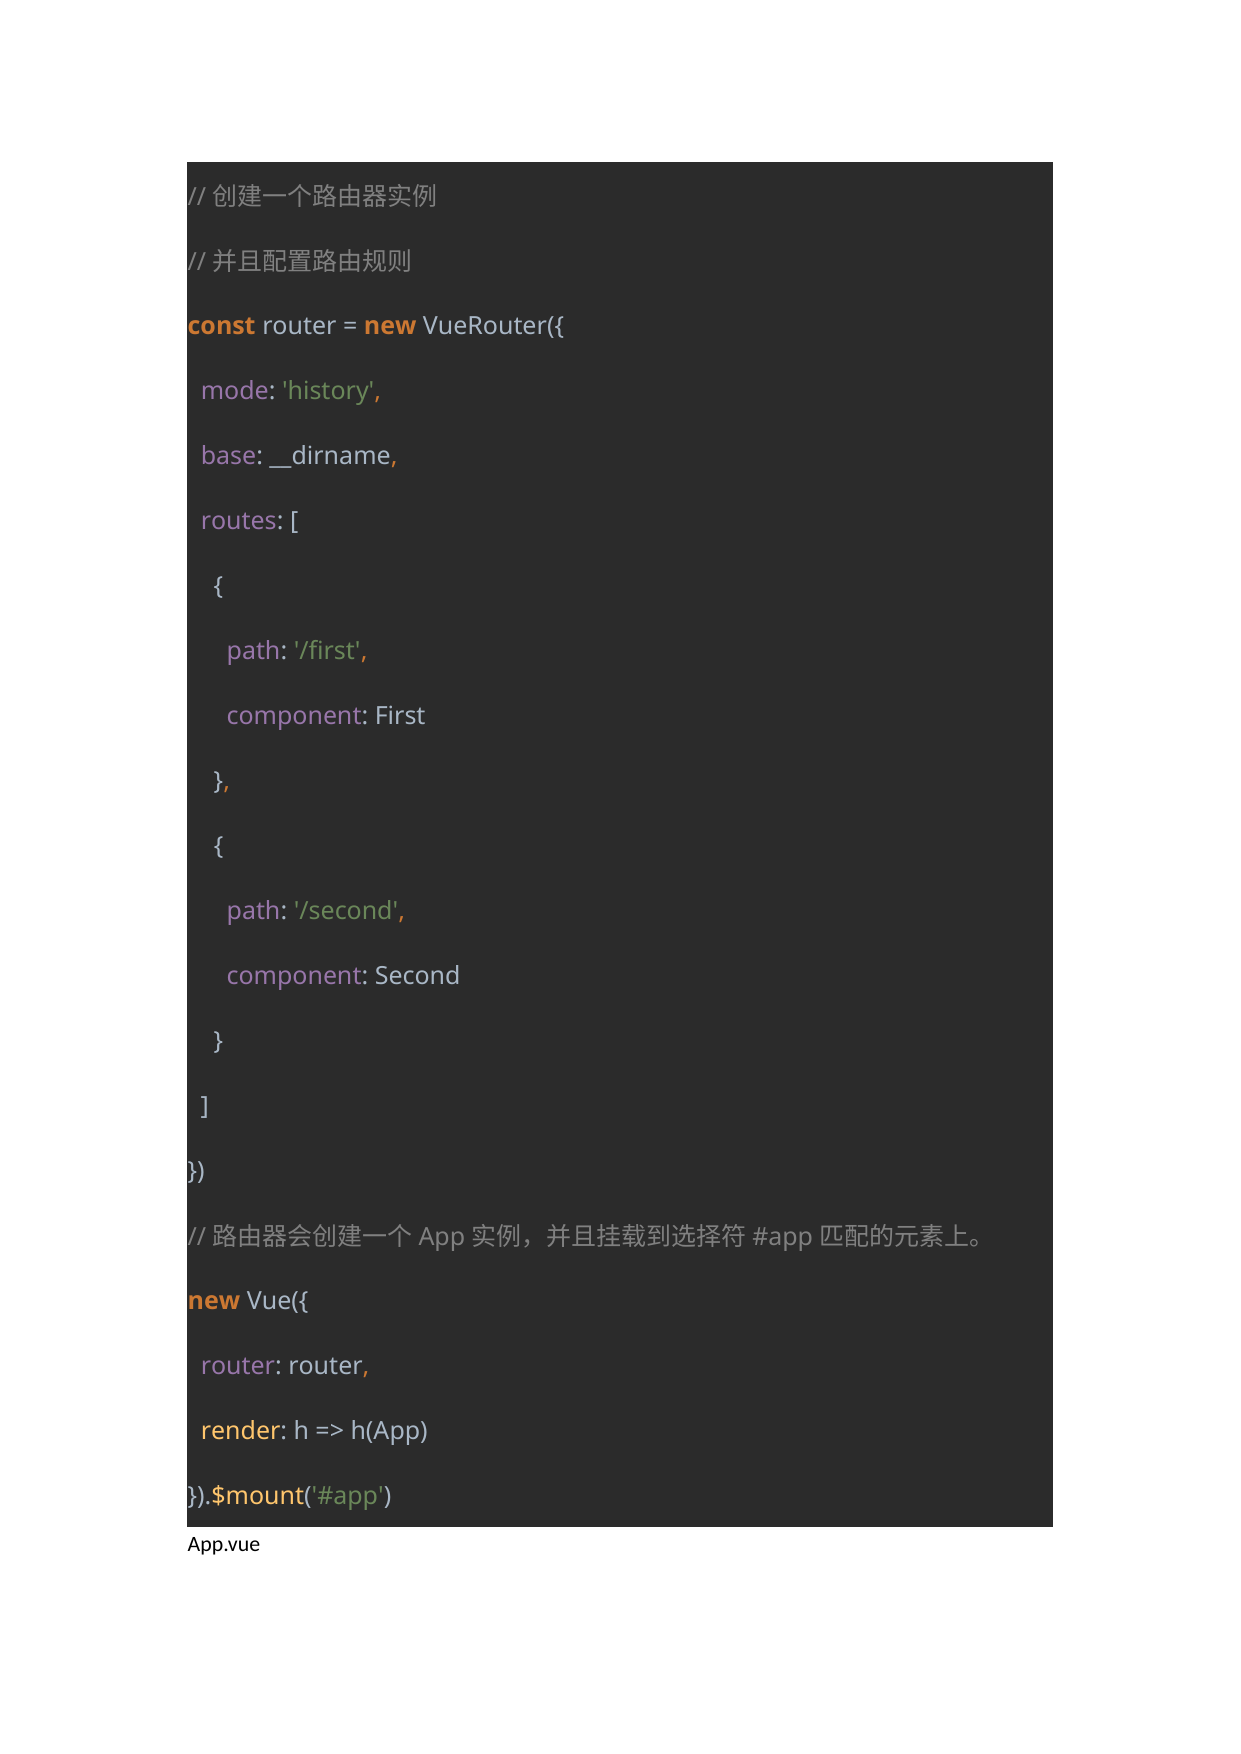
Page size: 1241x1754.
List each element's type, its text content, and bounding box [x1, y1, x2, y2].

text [187, 162, 1053, 1527]
text App.vue [187, 1527, 1053, 1559]
